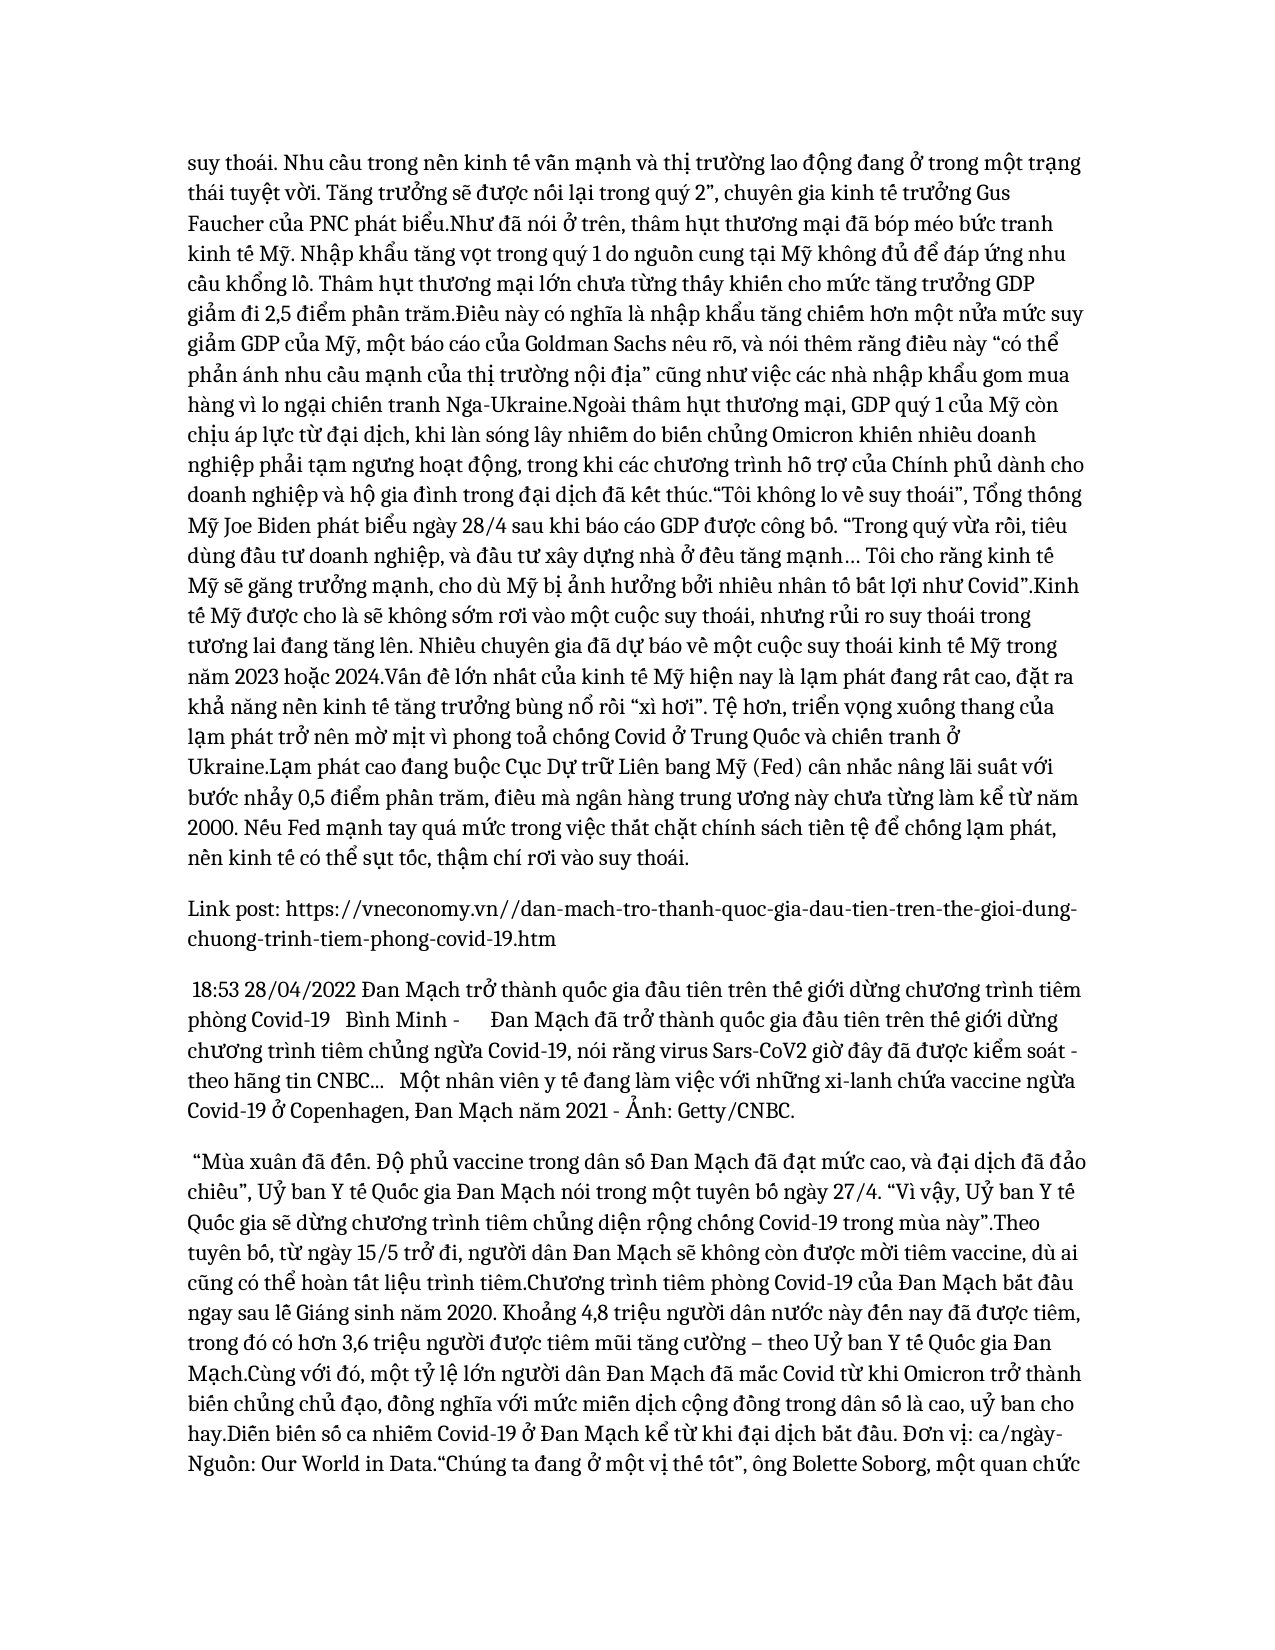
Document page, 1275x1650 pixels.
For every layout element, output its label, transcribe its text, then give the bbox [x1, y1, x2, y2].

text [187, 150, 1087, 871]
text 18:53 28/04/2022 Đan Mạch trở thành quốc gia đầu tiên trên thế giới dừng chương trình tiêm phòng Covid-19 Bình Minh - Đan Mạch đã trở thành quốc gia đầu tiên trên thế giới dừng chương trình tiêm chủng ngừa Covid-19, nói rằng virus Sars-CoV2 giờ đây đã được kiểm soát - theo hãng tin CNBC... Một nhân viên y tế đang làm việc với những xi-lanh chứa vaccine ngừa Covid-19 ở Copenhagen, Đan Mạch năm 2021 - Ảnh: Getty/CNBC. [187, 977, 1087, 1124]
text Link post: https://vneconomy.vn//dan-mach-tro-thanh-quoc-gia-dau-tien-tren-the-gioi-dung-chuong-trinh-tiem-phong-covid-19.htm [187, 896, 1087, 952]
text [187, 1149, 1087, 1477]
